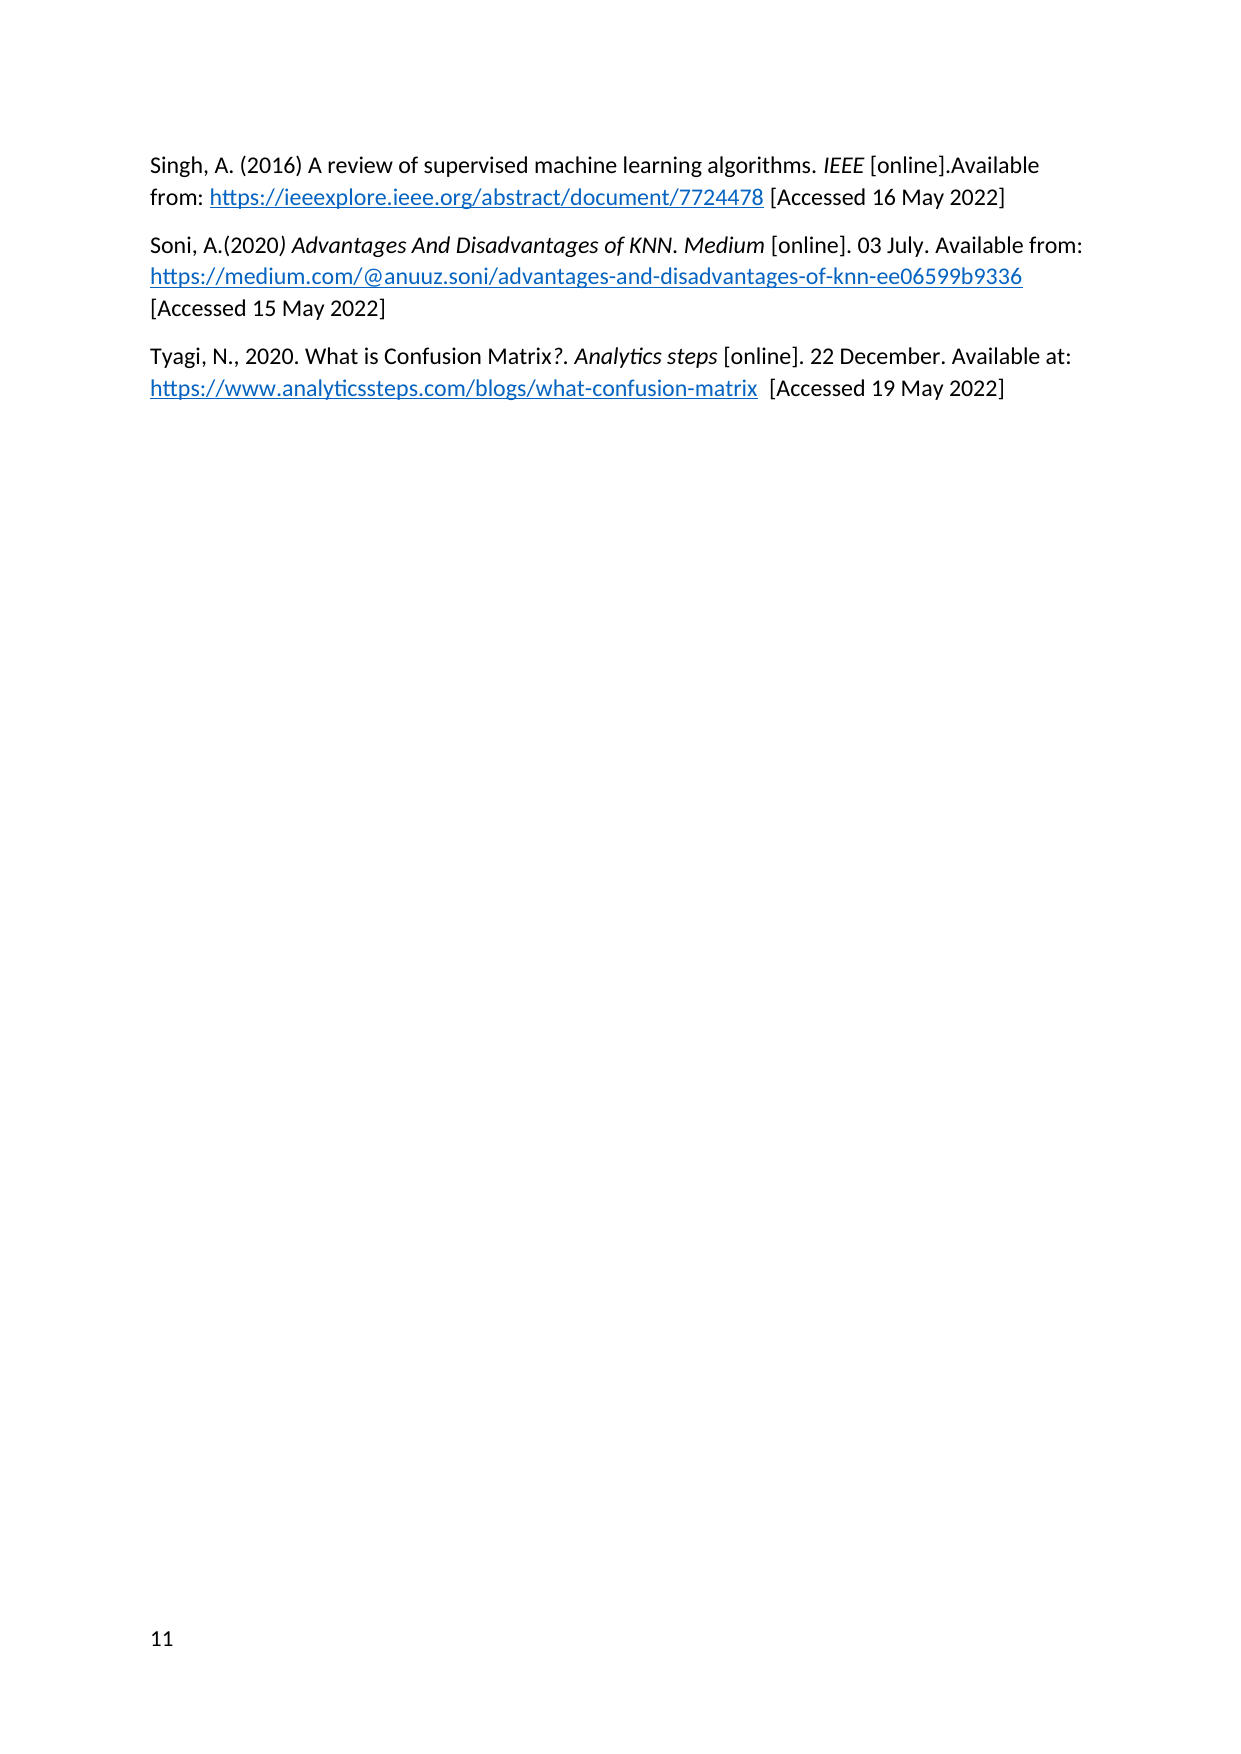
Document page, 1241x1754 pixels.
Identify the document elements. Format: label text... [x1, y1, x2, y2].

text Singh, A. (2016) A review of supervised machine learning algorithms. IEEE [online].Available from: https://ieeexplore.ieee.org/abstract/document/7724478 [Accessed 16 May 2022] [150, 150, 1090, 211]
text Soni, A.(2020) Advantages And Disadvantages of KNN. Medium [online]. 03 July. Available from: https://medium.com/@anuuz.soni/advantages-and-disadvantages-of-knn-ee06599b9336 [Accessed 15 May 2022] [150, 230, 1090, 322]
text Tyagi, N., 2020. What is Confusion Matrix?. Analytics steps [online]. 22 December. Available at: https://www.analyticssteps.com/blogs/what-confusion-matrix [Accessed 19 May 2022] [150, 341, 1090, 402]
